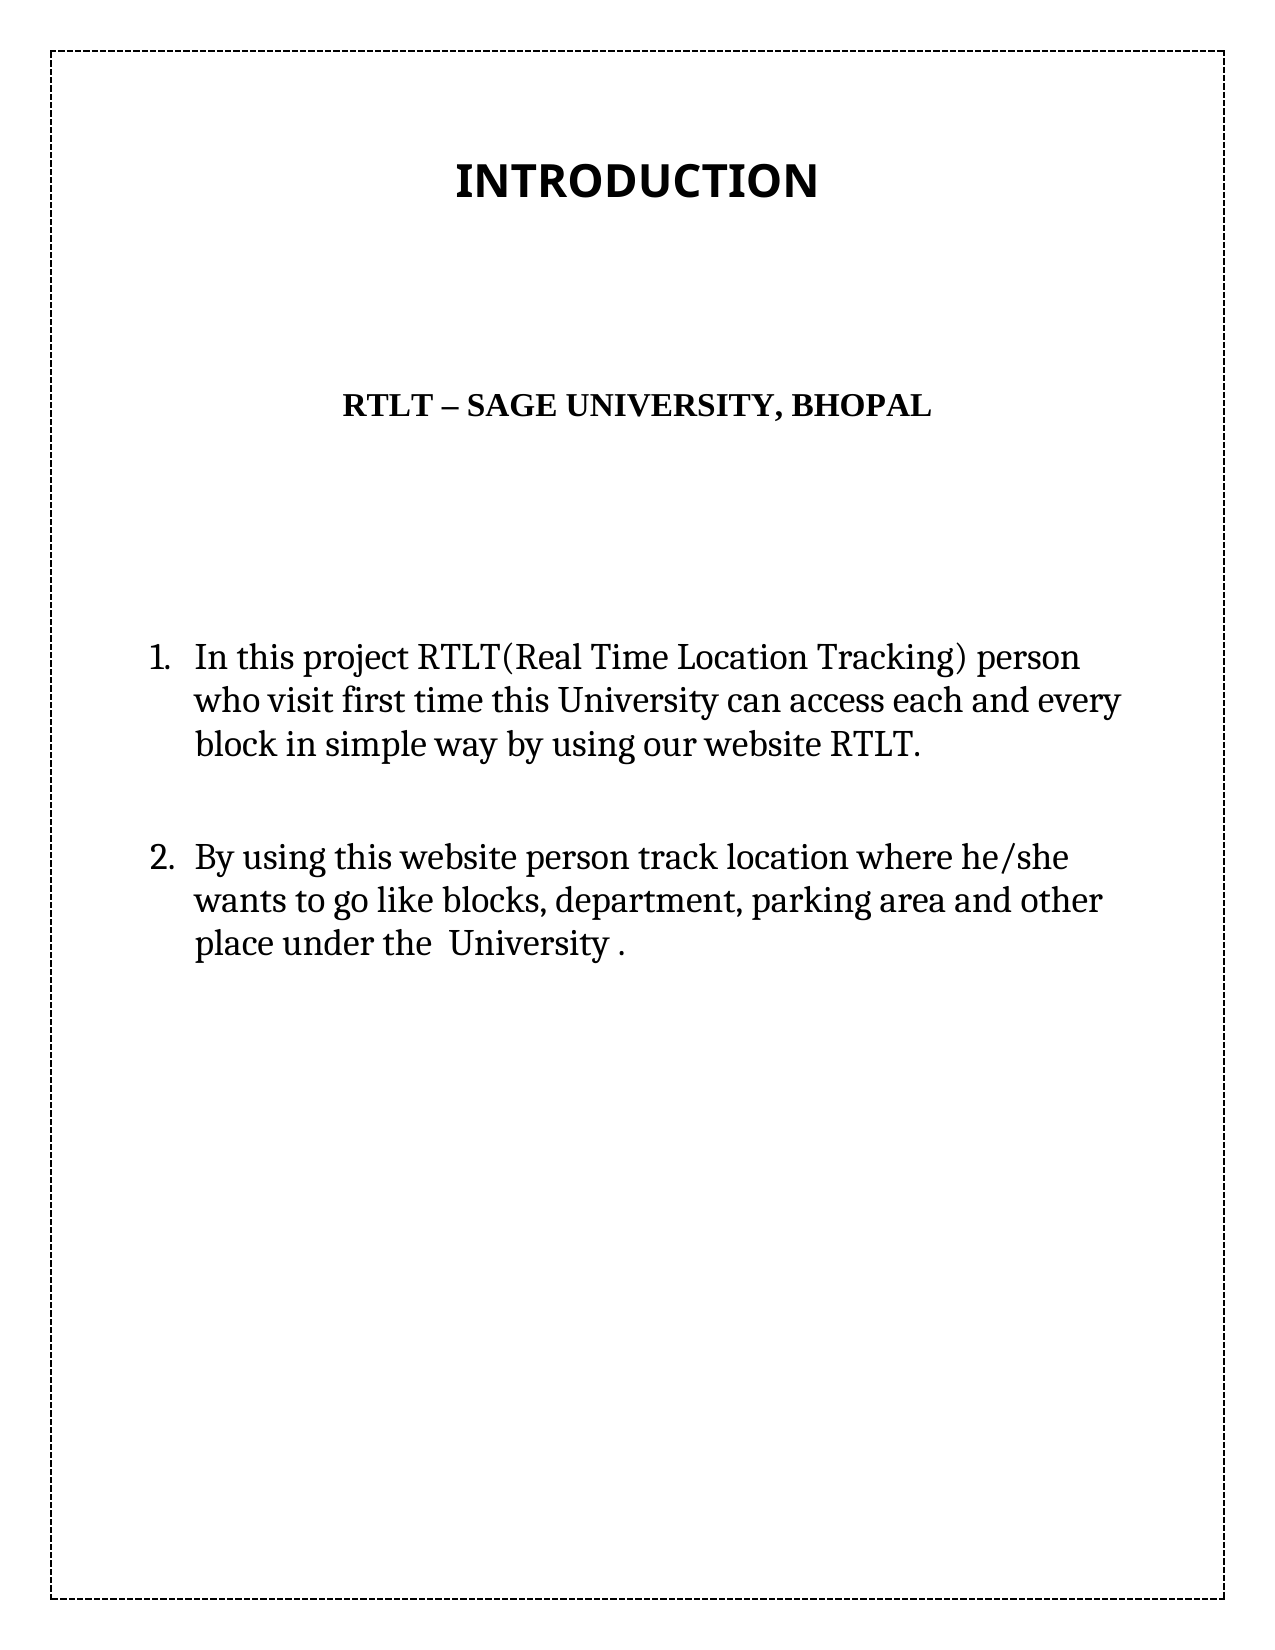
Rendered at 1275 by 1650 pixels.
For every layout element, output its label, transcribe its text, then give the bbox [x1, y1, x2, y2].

list In this project RTLT(Real Time Location Tracking) person who visit first time this University can access each and every block in simple way by using our website RTLT. [150, 636, 1125, 765]
text INTRODUCTION [150, 149, 1125, 211]
list By using this website person track location where he/she wants to go like blocks, department, parking area and other place under the University . [150, 836, 1125, 965]
text RTLT – SAGE UNIVERSITY, BHOPAL [150, 386, 1125, 424]
